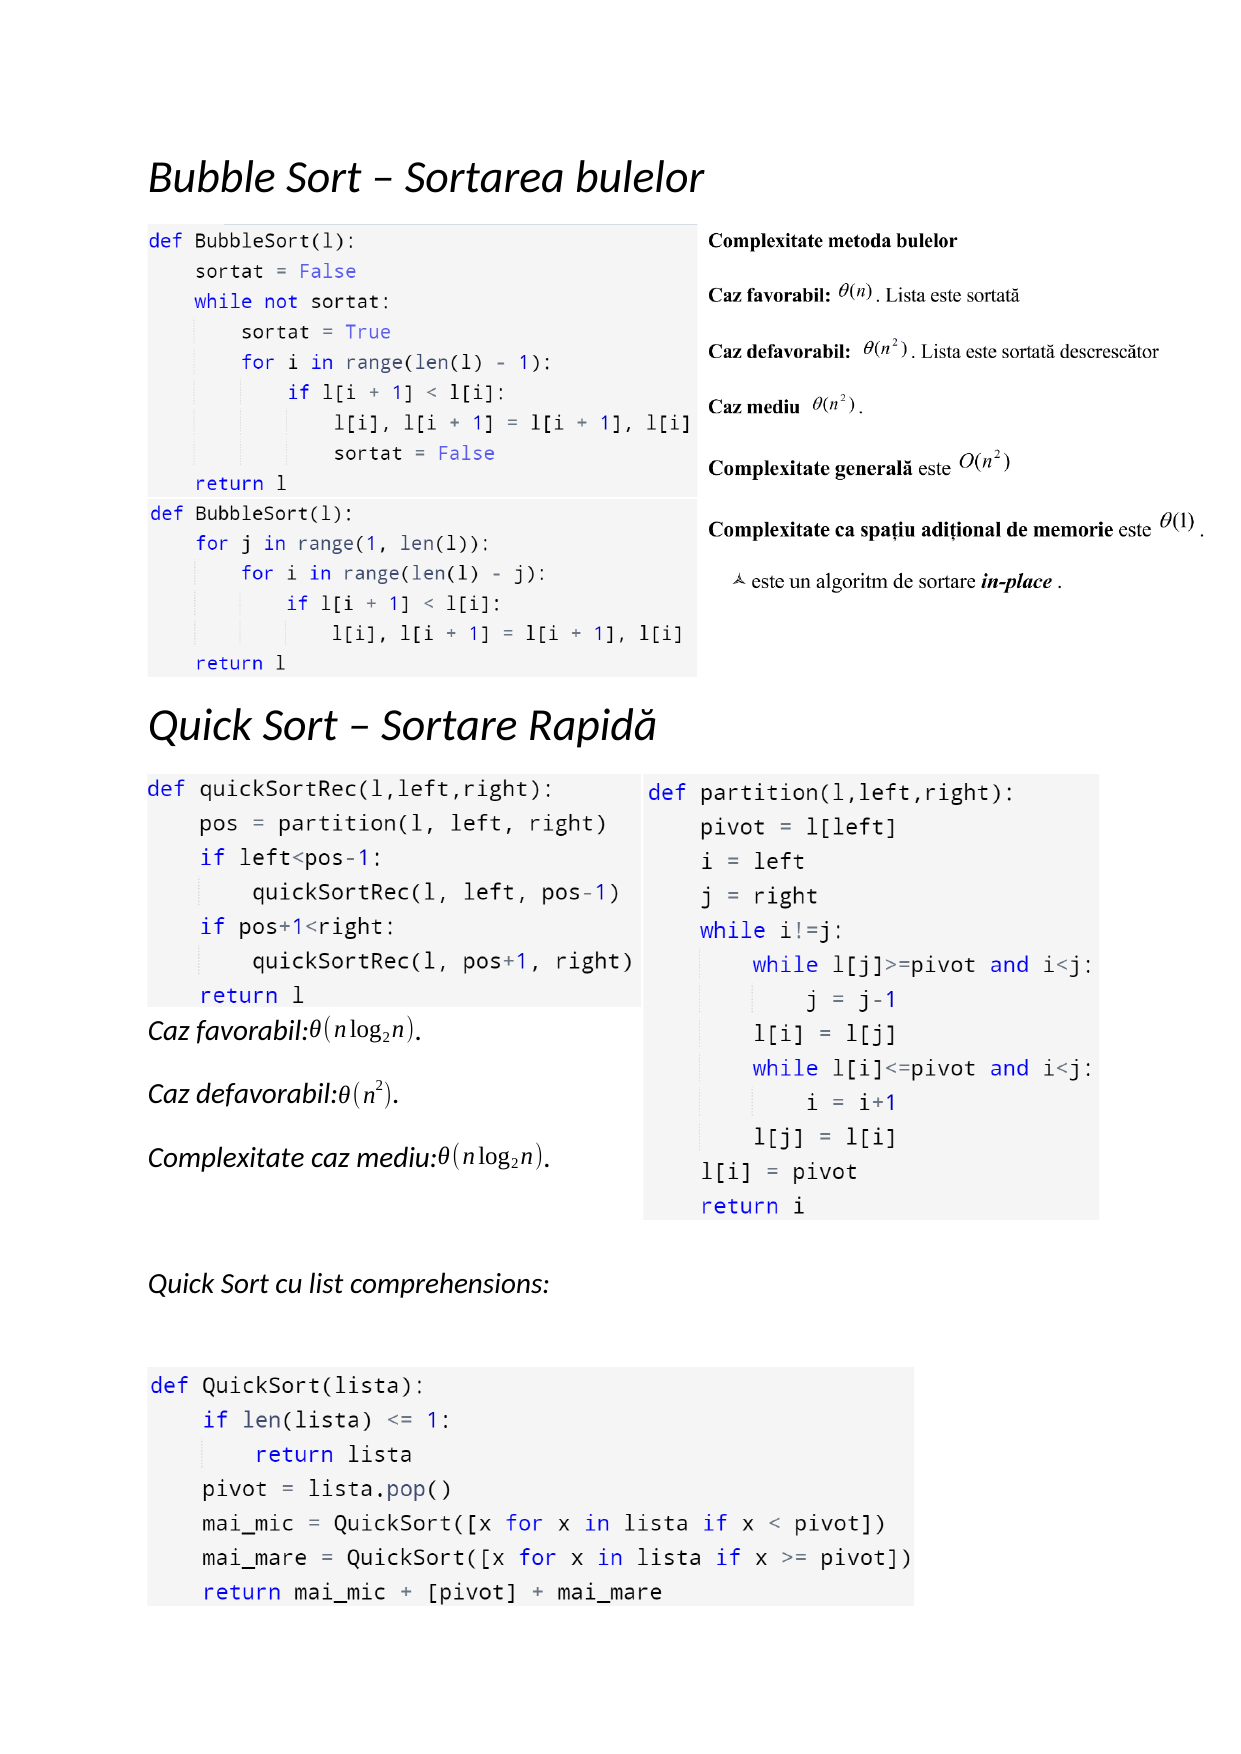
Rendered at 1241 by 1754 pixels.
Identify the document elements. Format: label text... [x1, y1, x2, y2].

text Bubble Sort – Sortarea bulelor [148, 148, 1093, 203]
picture [643, 774, 1100, 1220]
picture [147, 774, 642, 1007]
picture [147, 499, 698, 677]
picture [703, 225, 1209, 603]
picture [147, 1367, 915, 1606]
picture [147, 224, 698, 497]
text Quick Sort cu list comprehensions: [148, 1266, 1093, 1301]
text Caz favorabil:. [148, 1012, 1093, 1047]
text Complexitate caz mediu:. [148, 1139, 1093, 1174]
text Quick Sort – Sortare Rapidă [148, 696, 1093, 752]
text Caz defavorabil:. [148, 1075, 1093, 1111]
